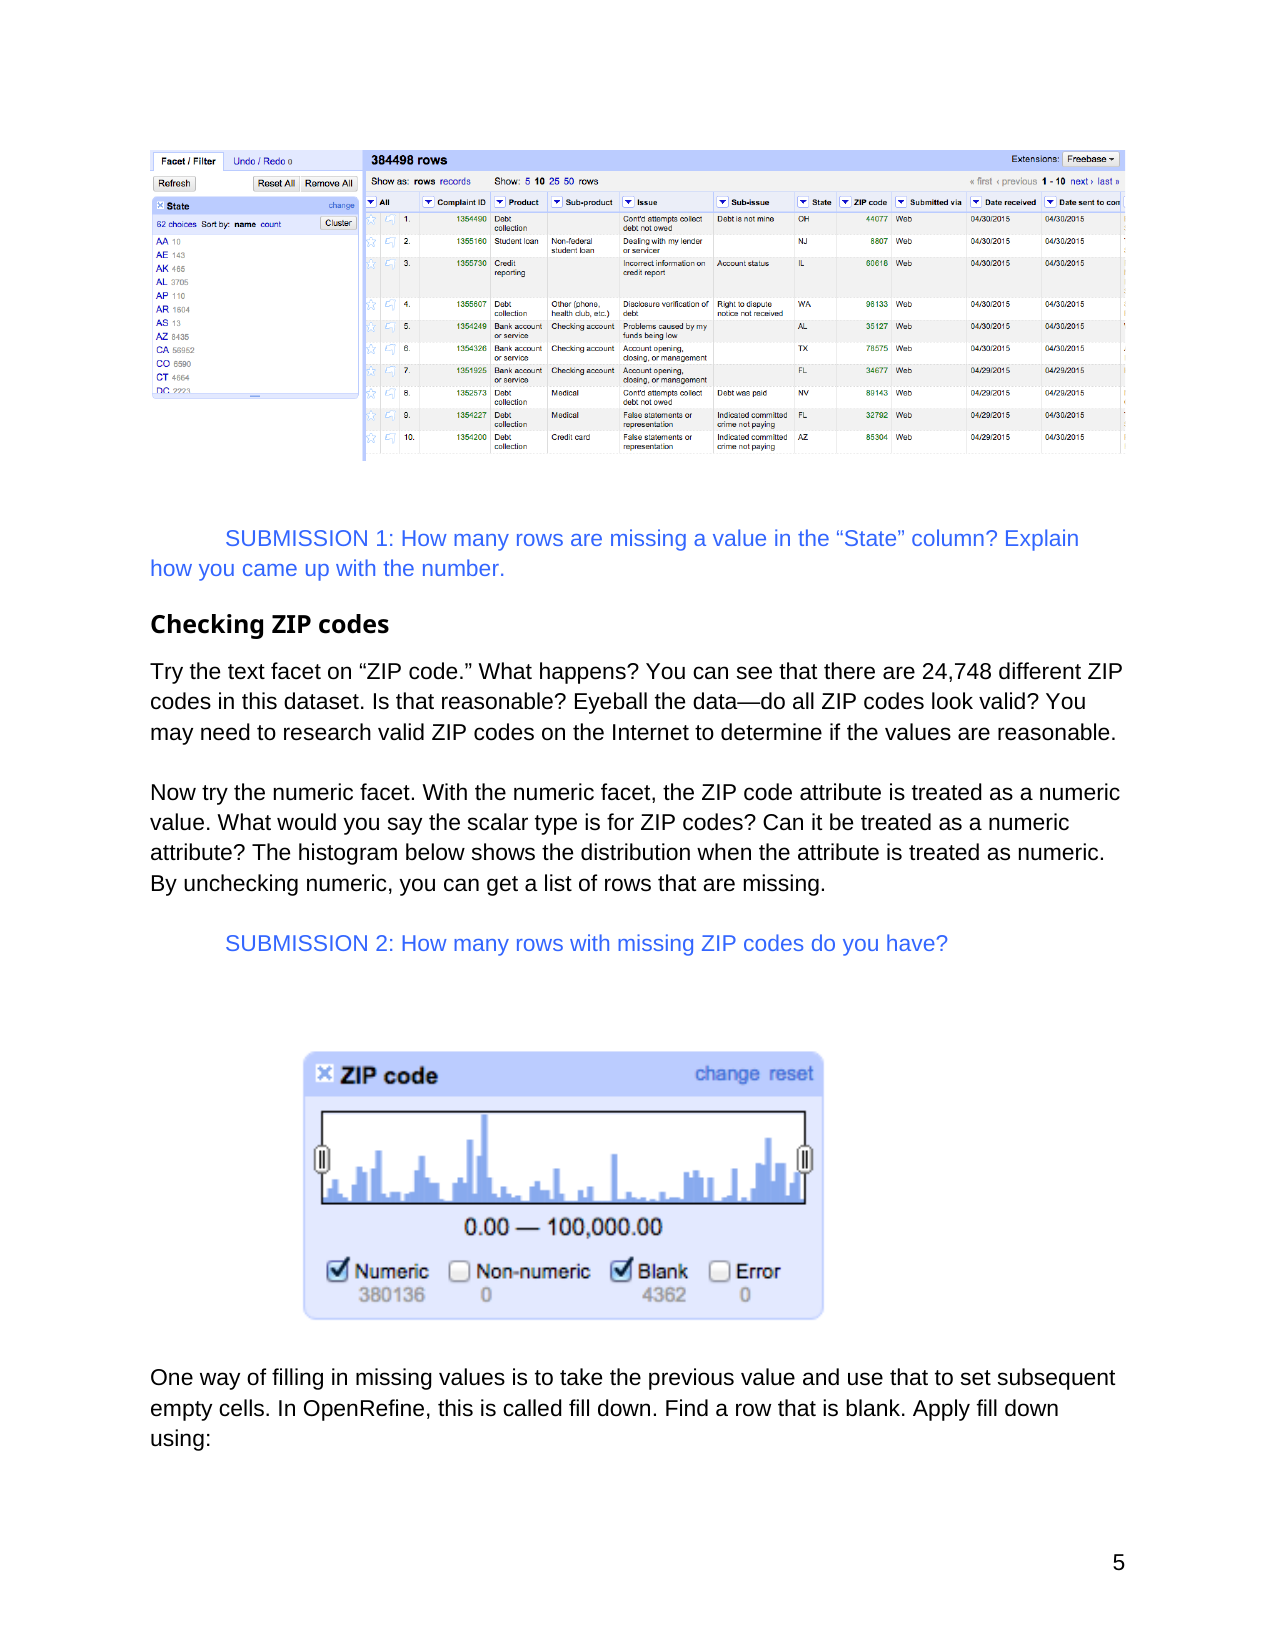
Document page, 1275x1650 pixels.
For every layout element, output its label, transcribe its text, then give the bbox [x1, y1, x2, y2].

text SUBMISSION 1: How many rows are missing a value in the “State” column? Explain how you came up with the number. [150, 525, 1125, 582]
text One way of filling in missing values is to take the previous value and use that to set subsequent empty cells. In OpenRefine, this is called fill down. Find a row that is blank. Apply fill down using: [150, 1364, 1125, 1451]
text Try the text facet on “ZIP code.” What happens? You can see that there are 24,748 different ZIP codes in this dataset. Is that reasonable? Eyeball the data—do all ZIP codes look valid? You may need to research valid ZIP codes on the Internet to determine if the values are reasonable. [150, 658, 1125, 745]
picture [300, 1050, 826, 1331]
text Now try the numeric facet. With the numeric facet, the ZIP code attribute is treated as a numeric value. What would you say the scalar type is for ZIP codes? Can it be treated as a numeric attribute? The histogram below shows the distribution when the attribute is treated as numeric. By unchecking numeric, you can get a list of rows that are missing. [150, 779, 1125, 896]
picture [150, 150, 1125, 461]
subtitle Checking ZIP codes [150, 606, 1125, 641]
text SUBMISSION 2: How many rows with missing ZIP codes do you have? [150, 930, 1125, 956]
